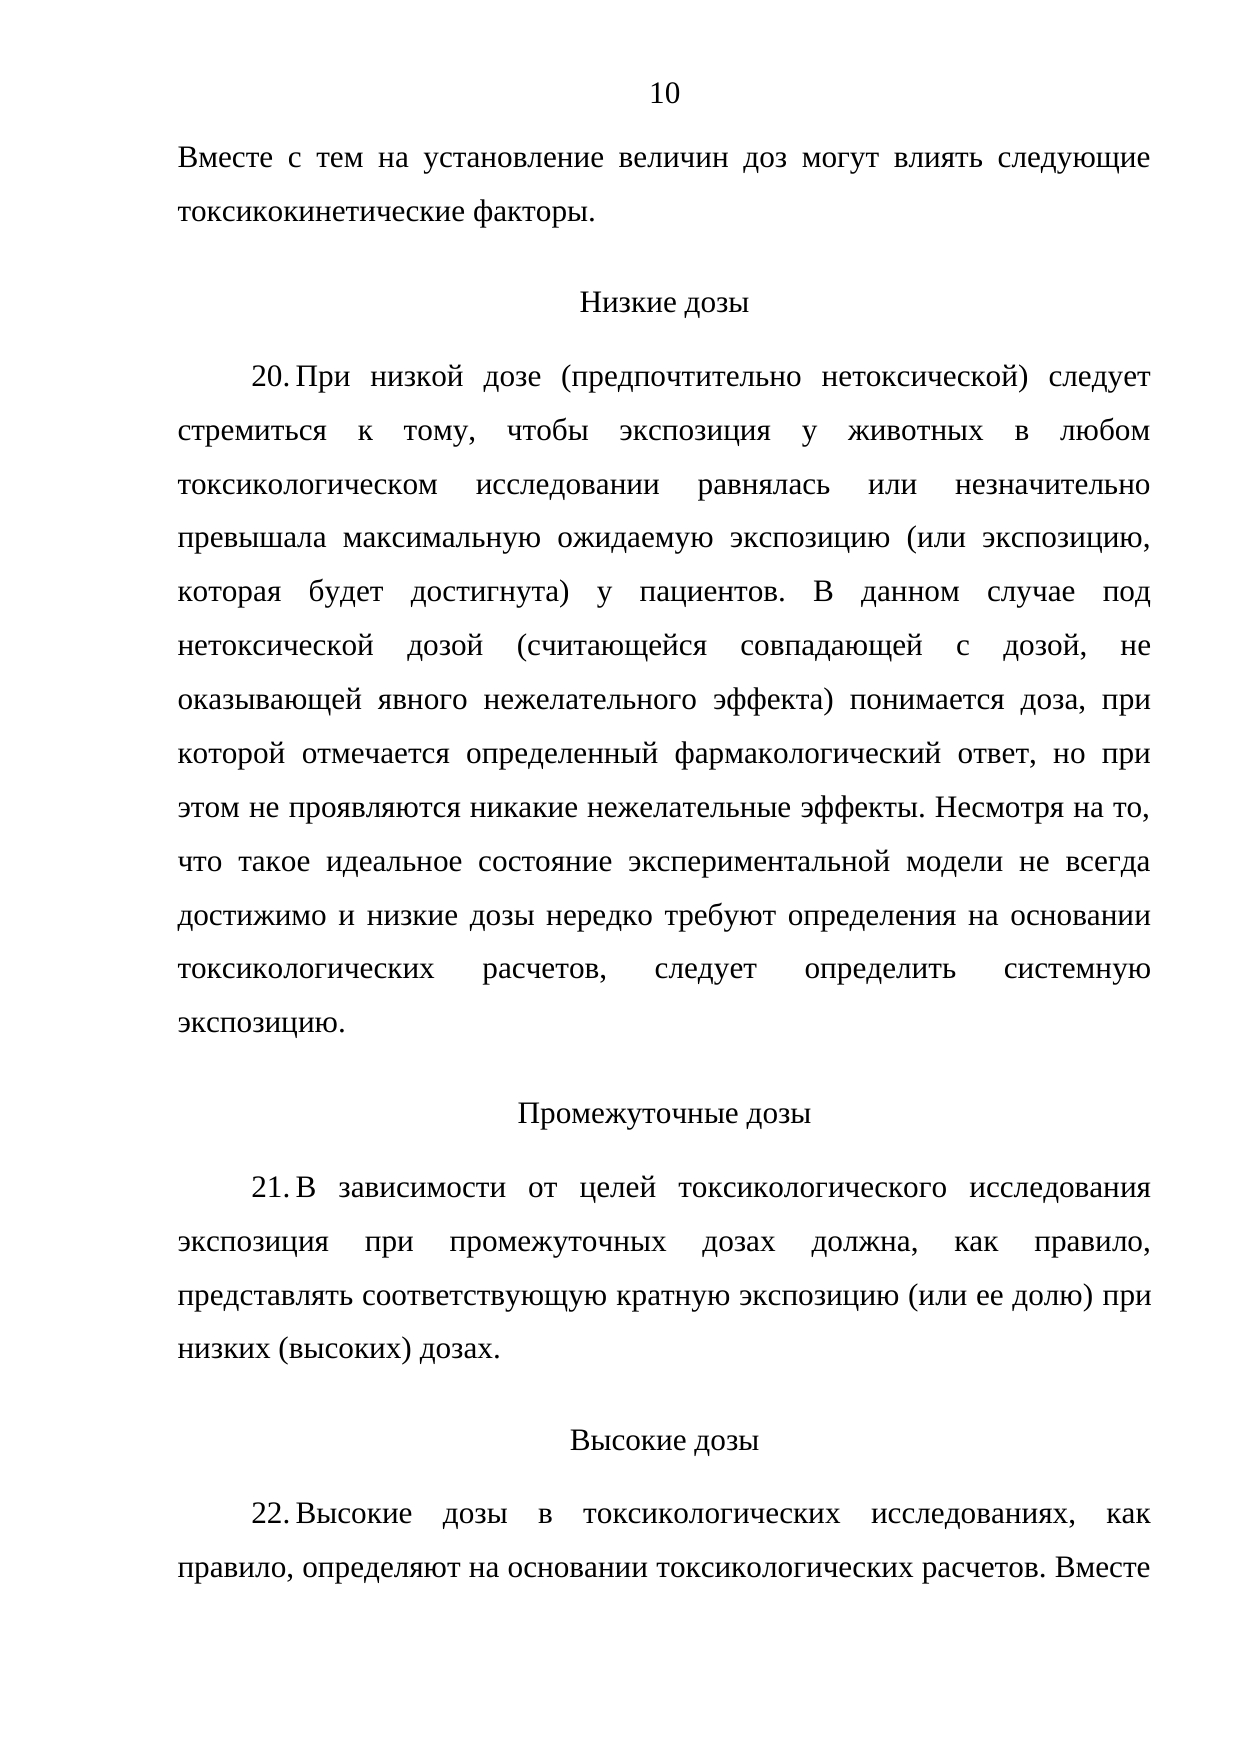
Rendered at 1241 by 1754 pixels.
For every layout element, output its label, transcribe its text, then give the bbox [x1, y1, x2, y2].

text Высокие дозы [177, 1421, 1152, 1457]
list При низкой дозе (предпочтительно нетоксической) следует стремиться к тому, чтобы экспозиция у животных в любом токсикологическом исследовании равнялась или незначительно превышала максимальную ожидаемую экспозицию (или экспозицию, которая будет достигнута) у пациентов. В данном случае под нетоксической дозой (считающейся совпадающей с дозой, не оказывающей явного нежелательного эффекта) понимается доза, при которой отмечается определенный фармакологический ответ, но при этом не проявляются никакие нежелательные эффекты. Несмотря на то, что такое идеальное состояние экспериментальной модели не всегда достижимо и низкие дозы нередко требуют определения на основании токсикологических расчетов, следует определить системную экспозицию. [177, 357, 1152, 1039]
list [177, 138, 1152, 228]
text Промежуточные дозы [177, 1095, 1152, 1131]
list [177, 1494, 1152, 1584]
list В зависимости от целей токсикологического исследования экспозиция при промежуточных дозах должна, как правило, представлять соответствующую кратную экспозицию (или ее долю) при низких (высоких) дозах. [177, 1168, 1152, 1366]
text Низкие дозы [177, 284, 1152, 320]
